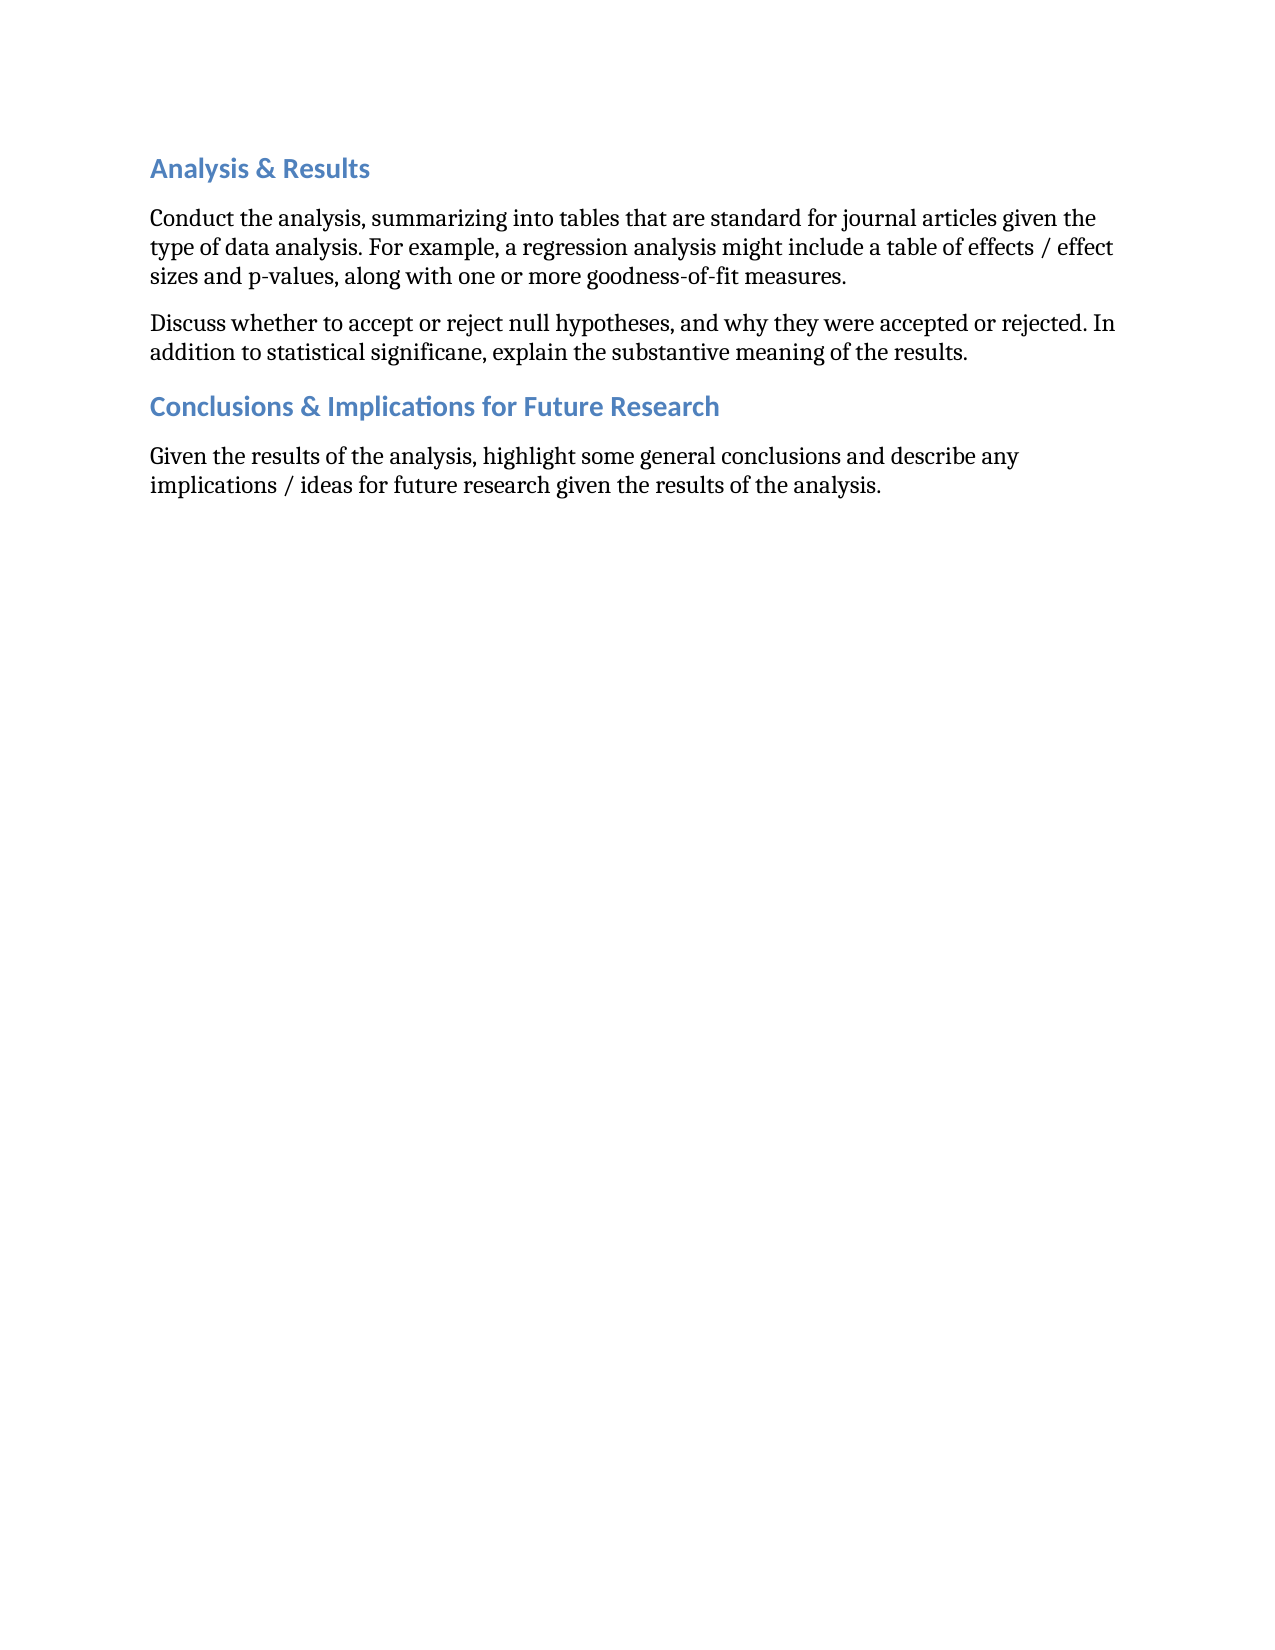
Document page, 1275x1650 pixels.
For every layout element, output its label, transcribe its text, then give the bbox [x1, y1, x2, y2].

subtitle Analysis & Results [150, 150, 1125, 186]
subtitle Conclusions & Implications for Future Research [150, 388, 1125, 423]
text Discuss whether to accept or reject null hypotheses, and why they were accepted or rejected. In addition to statistical significane, explain the substantive meaning of the results. [150, 309, 1125, 367]
text Given the results of the analysis, highlight some general conclusions and describe any implications / ideas for future research given the results of the analysis. [150, 442, 1125, 499]
text Conduct the analysis, summarizing into tables that are standard for journal articles given the type of data analysis. For example, a regression analysis might include a table of effects / effect sizes and p-values, along with one or more goodness-of-fit measures. [150, 204, 1125, 291]
